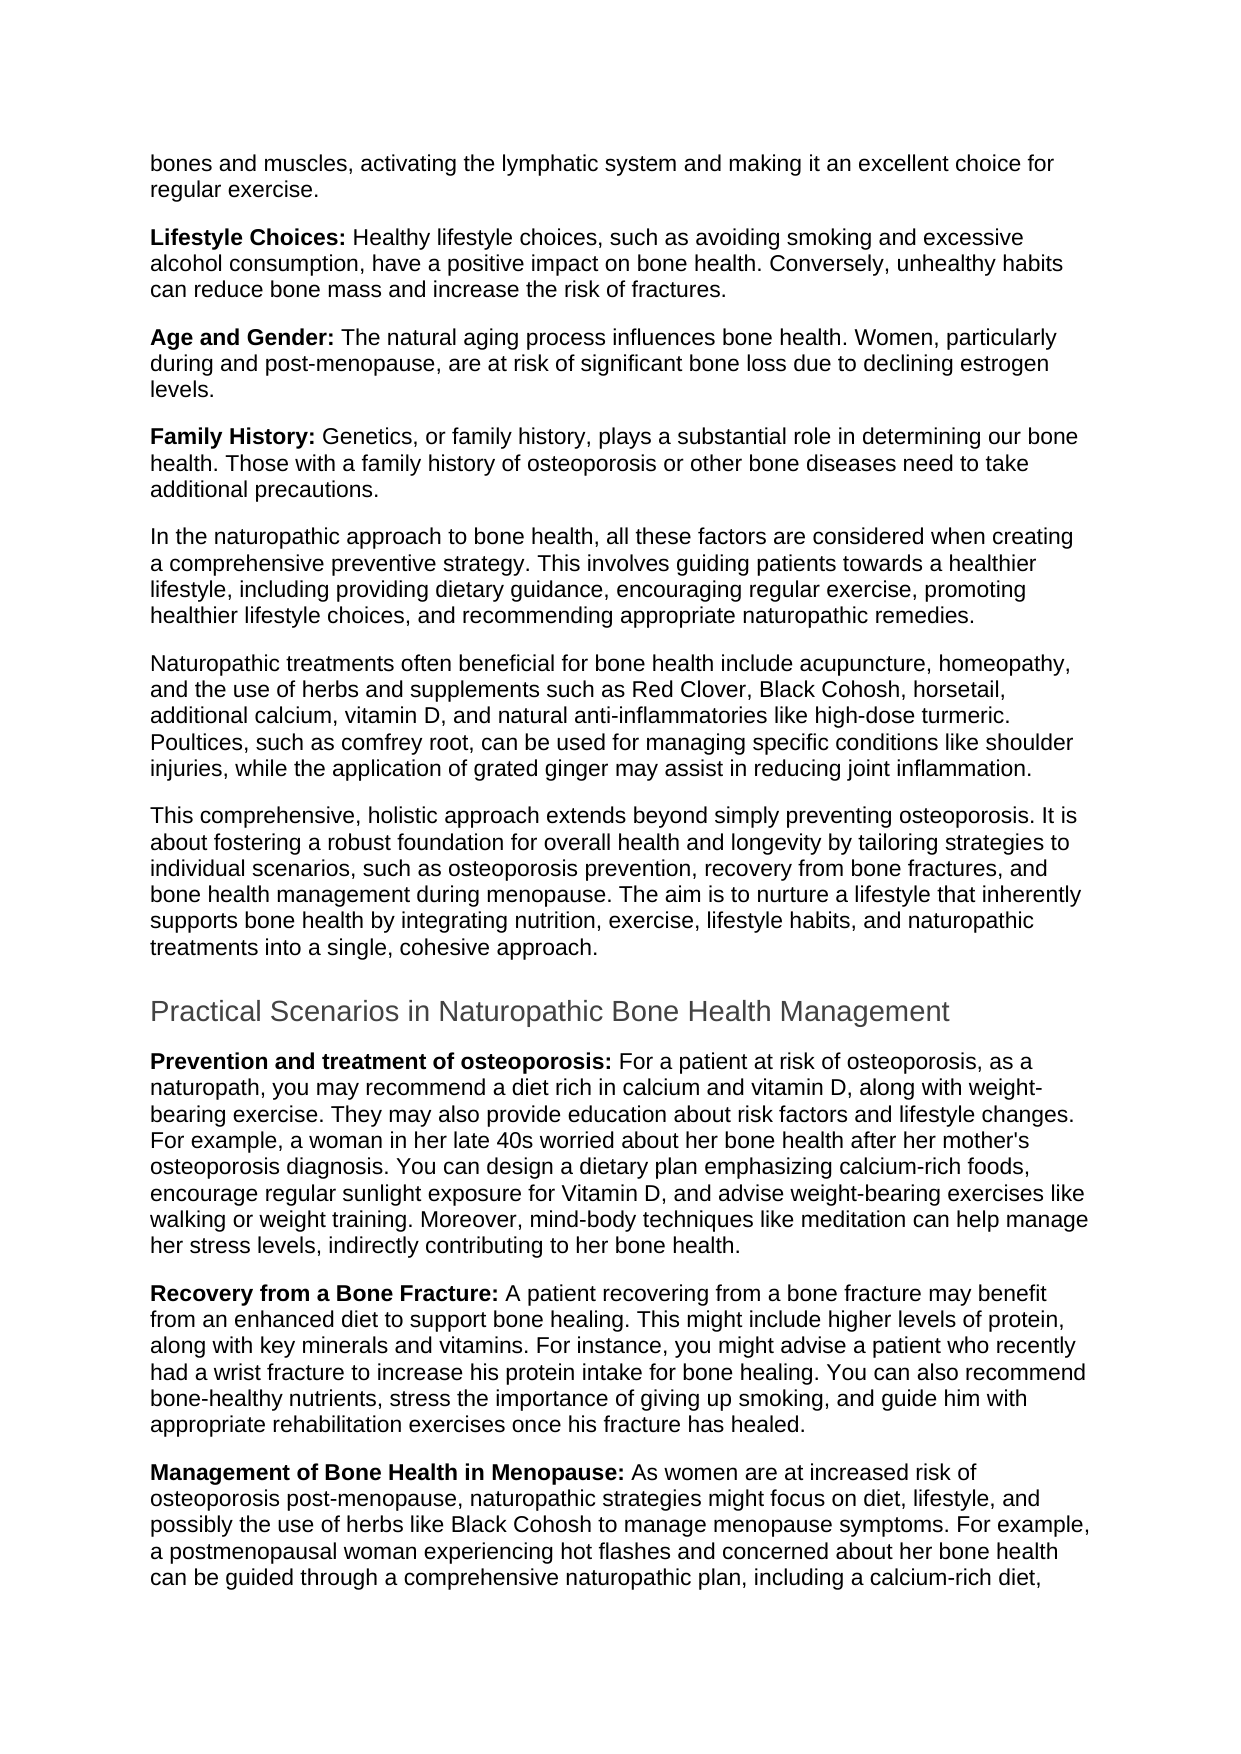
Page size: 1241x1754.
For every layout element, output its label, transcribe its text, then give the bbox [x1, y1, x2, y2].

subtitle Practical Scenarios in Naturopathic Bone Health Management [150, 993, 1090, 1027]
text Lifestyle Choices: Healthy lifestyle choices, such as avoiding smoking and excessive alcohol consumption, have a positive impact on bone health. Conversely, unhealthy habits can reduce bone mass and increase the risk of fractures. [150, 223, 1090, 303]
text Recovery from a Bone Fracture: A patient recovering from a bone fracture may benefit from an enhanced diet to support bone healing. This might include higher levels of protein, along with key minerals and vitamins. For instance, you might advise a patient who recently had a wrist fracture to increase his protein intake for bone healing. You can also recommend bone-healthy nutrients, stress the importance of giving up smoking, and guide him with appropriate rehabilitation exercises once his fracture has healed. [150, 1279, 1090, 1438]
text In the naturopathic approach to bone health, all these factors are considered when creating a comprehensive preventive strategy. This involves guiding patients towards a healthier lifestyle, including providing dietary guidance, encouraging regular exercise, promoting healthier lifestyle choices, and recommending appropriate naturopathic remedies. [150, 523, 1090, 629]
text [150, 1458, 1090, 1590]
text Age and Gender: The natural aging process influences bone health. Women, particularly during and post-menopause, are at risk of significant bone loss due to declining estrogen levels. [150, 323, 1090, 402]
text Family History: Genetics, or family history, plays a substantial role in determining our bone health. Those with a family history of osteoporosis or other bone diseases need to take additional precautions. [150, 423, 1090, 502]
text Prevention and treatment of osteoporosis: For a patient at risk of osteoporosis, as a naturopath, you may recommend a diet rich in calcium and vitamin D, along with weight-bearing exercise. They may also provide education about risk factors and lifestyle changes. For example, a woman in her late 40s worried about her bone health after her mother's osteoporosis diagnosis. You can design a dietary plan emphasizing calcium-rich foods, encourage regular sunlight exposure for Vitamin D, and advise weight-bearing exercises like walking or weight training. Moreover, mind-body techniques like meditation can help manage her stress levels, indirectly contributing to her bone health. [150, 1048, 1090, 1259]
text This comprehensive, holistic approach extends beyond simply preventing osteoporosis. It is about fostering a robust foundation for overall health and longevity by tailoring strategies to individual scenarios, such as osteoporosis prevention, recovery from bone fractures, and bone health management during menopause. The aim is to nurture a lifestyle that inherently supports bone health by integrating nutrition, exercise, lifestyle habits, and naturopathic treatments into a single, cohesive approach. [150, 802, 1090, 960]
text Naturopathic treatments often beneficial for bone health include acupuncture, homeopathy, and the use of herbs and supplements such as Red Clover, Black Cohosh, horsetail, additional calcium, vitamin D, and natural anti-inflammatories like high-dose turmeric. Poultices, such as comfrey root, can be used for managing specific conditions like shoulder injuries, while the application of grated ginger may assist in reducing joint inflammation. [150, 649, 1090, 781]
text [150, 150, 1090, 203]
